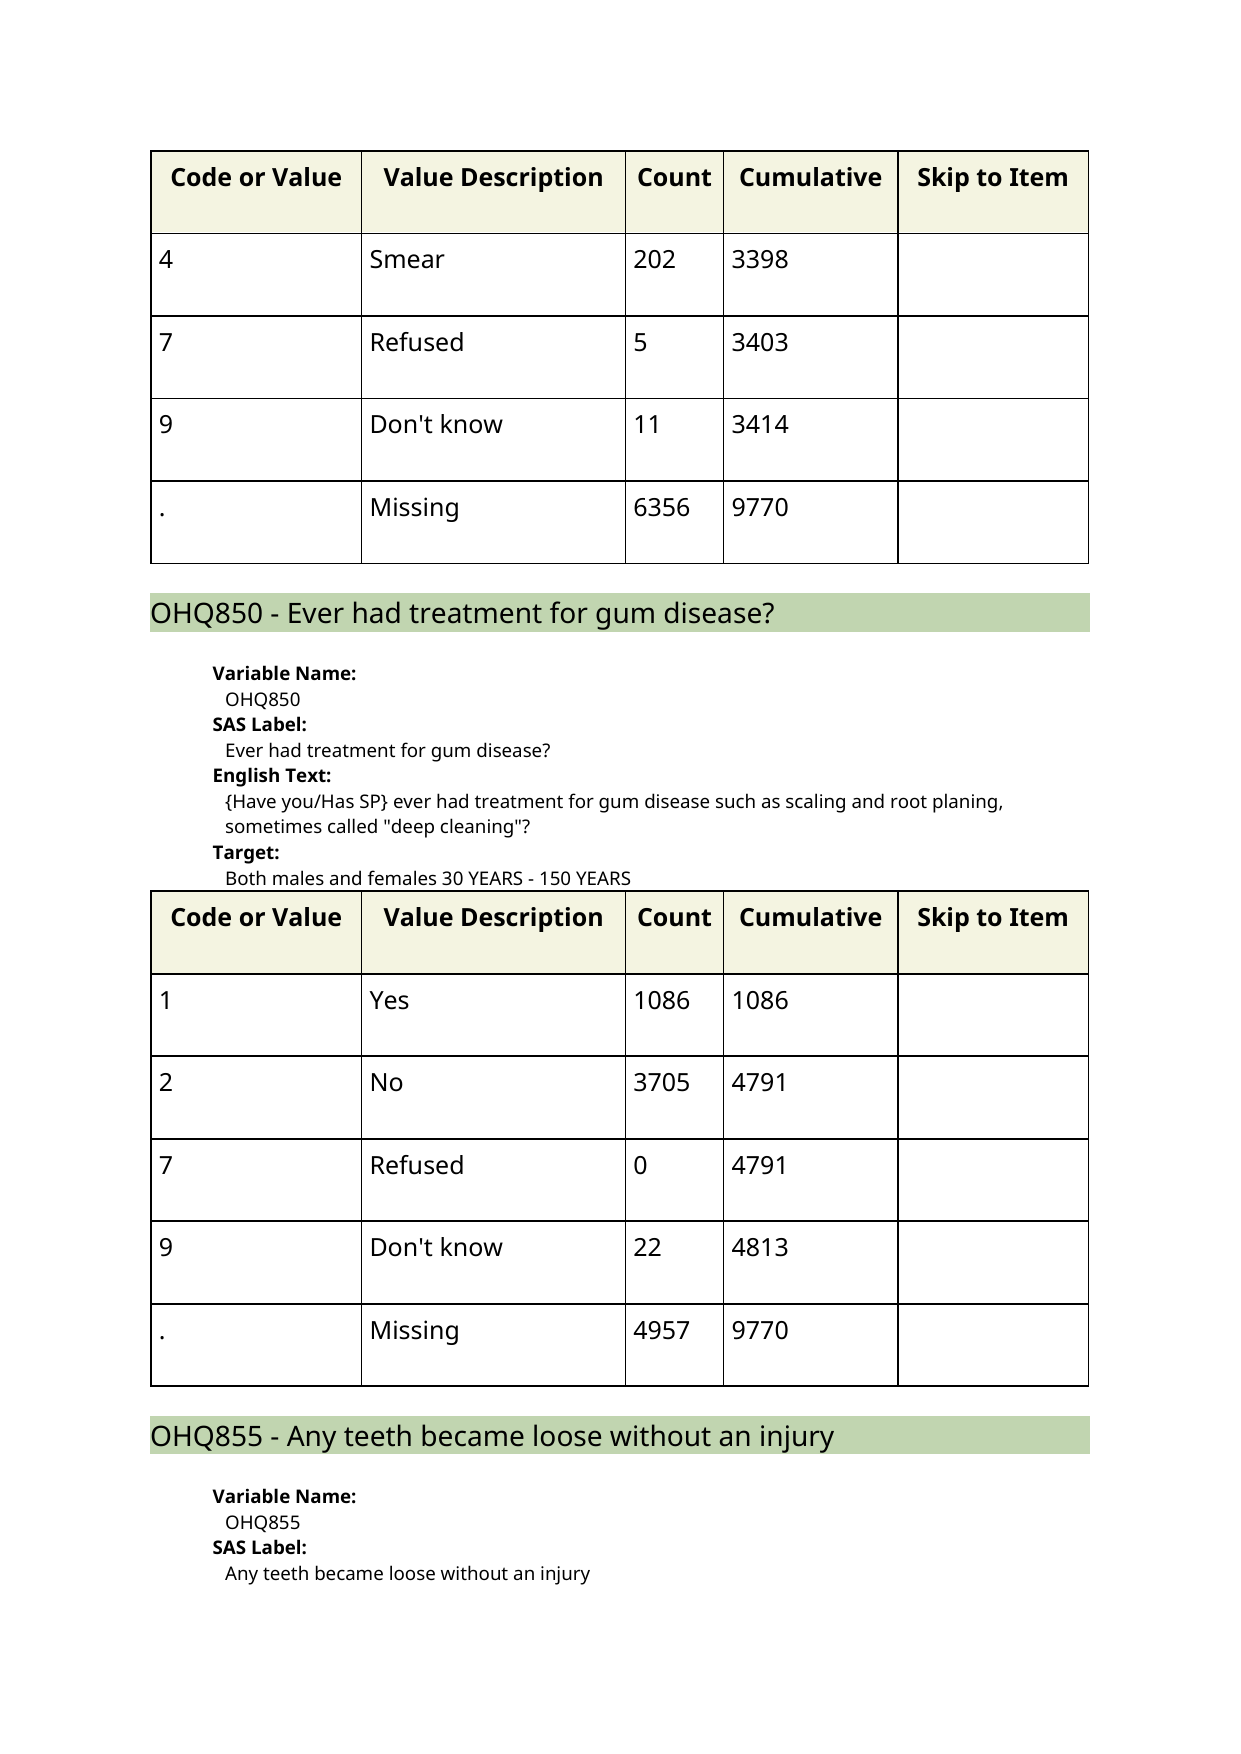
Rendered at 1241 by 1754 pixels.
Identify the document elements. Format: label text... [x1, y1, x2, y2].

table_cell 1086 [724, 975, 897, 1055]
text {Have you/Has SP} ever had treatment for gum disease such as scaling and root planing, sometimes called "deep cleaning"? [225, 788, 1090, 839]
table_cell 202 [626, 234, 723, 315]
table_cell 1 [152, 975, 361, 1055]
table_cell Smear [362, 234, 625, 315]
text SAS Label: [212, 1535, 1090, 1560]
table_cell [899, 317, 1088, 397]
table_cell 7 [152, 317, 361, 397]
table_cell 4791 [724, 1057, 897, 1138]
table_cell [899, 1140, 1088, 1220]
table_cell [899, 482, 1088, 562]
table_cell 9770 [724, 1305, 897, 1385]
table_cell Missing [362, 1305, 625, 1385]
text Variable Name: [212, 661, 1090, 686]
table_cell 7 [152, 1140, 361, 1220]
table_cell 1086 [626, 975, 723, 1055]
text Both males and females 30 YEARS - 150 YEARS [225, 865, 1090, 890]
table_cell Don't know [362, 399, 625, 480]
table_header Count [626, 892, 723, 973]
table_header Count [626, 152, 723, 232]
table_cell 6356 [626, 482, 723, 562]
table_cell 9 [152, 399, 361, 480]
table_cell . [152, 1305, 361, 1385]
table_cell [899, 1305, 1088, 1385]
table_cell 9770 [724, 482, 897, 562]
table_cell Refused [362, 1140, 625, 1220]
table_cell Don't know [362, 1222, 625, 1303]
table_cell 3414 [724, 399, 897, 480]
table_cell 3403 [724, 317, 897, 397]
table_cell Yes [362, 975, 625, 1055]
table_header Cumulative [724, 152, 897, 232]
table_cell [899, 234, 1088, 315]
text SAS Label: [212, 712, 1090, 737]
text OHQ855 [225, 1509, 1090, 1535]
table_cell 3705 [626, 1057, 723, 1138]
table_cell 9 [152, 1222, 361, 1303]
text Variable Name: [212, 1484, 1090, 1509]
text OHQ850 [225, 686, 1090, 712]
table_cell 4813 [724, 1222, 897, 1303]
text Ever had treatment for gum disease? [225, 737, 1090, 763]
table_header Cumulative [724, 892, 897, 973]
text Target: [212, 839, 1090, 865]
table_cell 22 [626, 1222, 723, 1303]
table_cell Refused [362, 317, 625, 397]
table_header Value Description [362, 152, 625, 232]
text OHQ850 - Ever had treatment for gum disease? [150, 593, 1090, 632]
table_cell 4957 [626, 1305, 723, 1385]
table_cell [899, 1222, 1088, 1303]
table_cell 11 [626, 399, 723, 480]
table_cell 0 [626, 1140, 723, 1220]
table_header Code or Value [152, 892, 361, 973]
text English Text: [212, 763, 1090, 788]
table_cell 4791 [724, 1140, 897, 1220]
table_cell [899, 975, 1088, 1055]
table_header Skip to Item [899, 892, 1088, 973]
text Any teeth became loose without an injury [225, 1560, 1090, 1586]
table_cell 5 [626, 317, 723, 397]
table_cell 4 [152, 234, 361, 315]
table_cell [899, 1057, 1088, 1138]
table_header Value Description [362, 892, 625, 973]
table_cell . [152, 482, 361, 562]
table_header Skip to Item [899, 152, 1088, 232]
table_cell [899, 399, 1088, 480]
text OHQ855 - Any teeth became loose without an injury [150, 1416, 1090, 1454]
table_cell 2 [152, 1057, 361, 1138]
table_cell 3398 [724, 234, 897, 315]
table_cell Missing [362, 482, 625, 562]
table_cell No [362, 1057, 625, 1138]
table_header Code or Value [152, 152, 361, 232]
